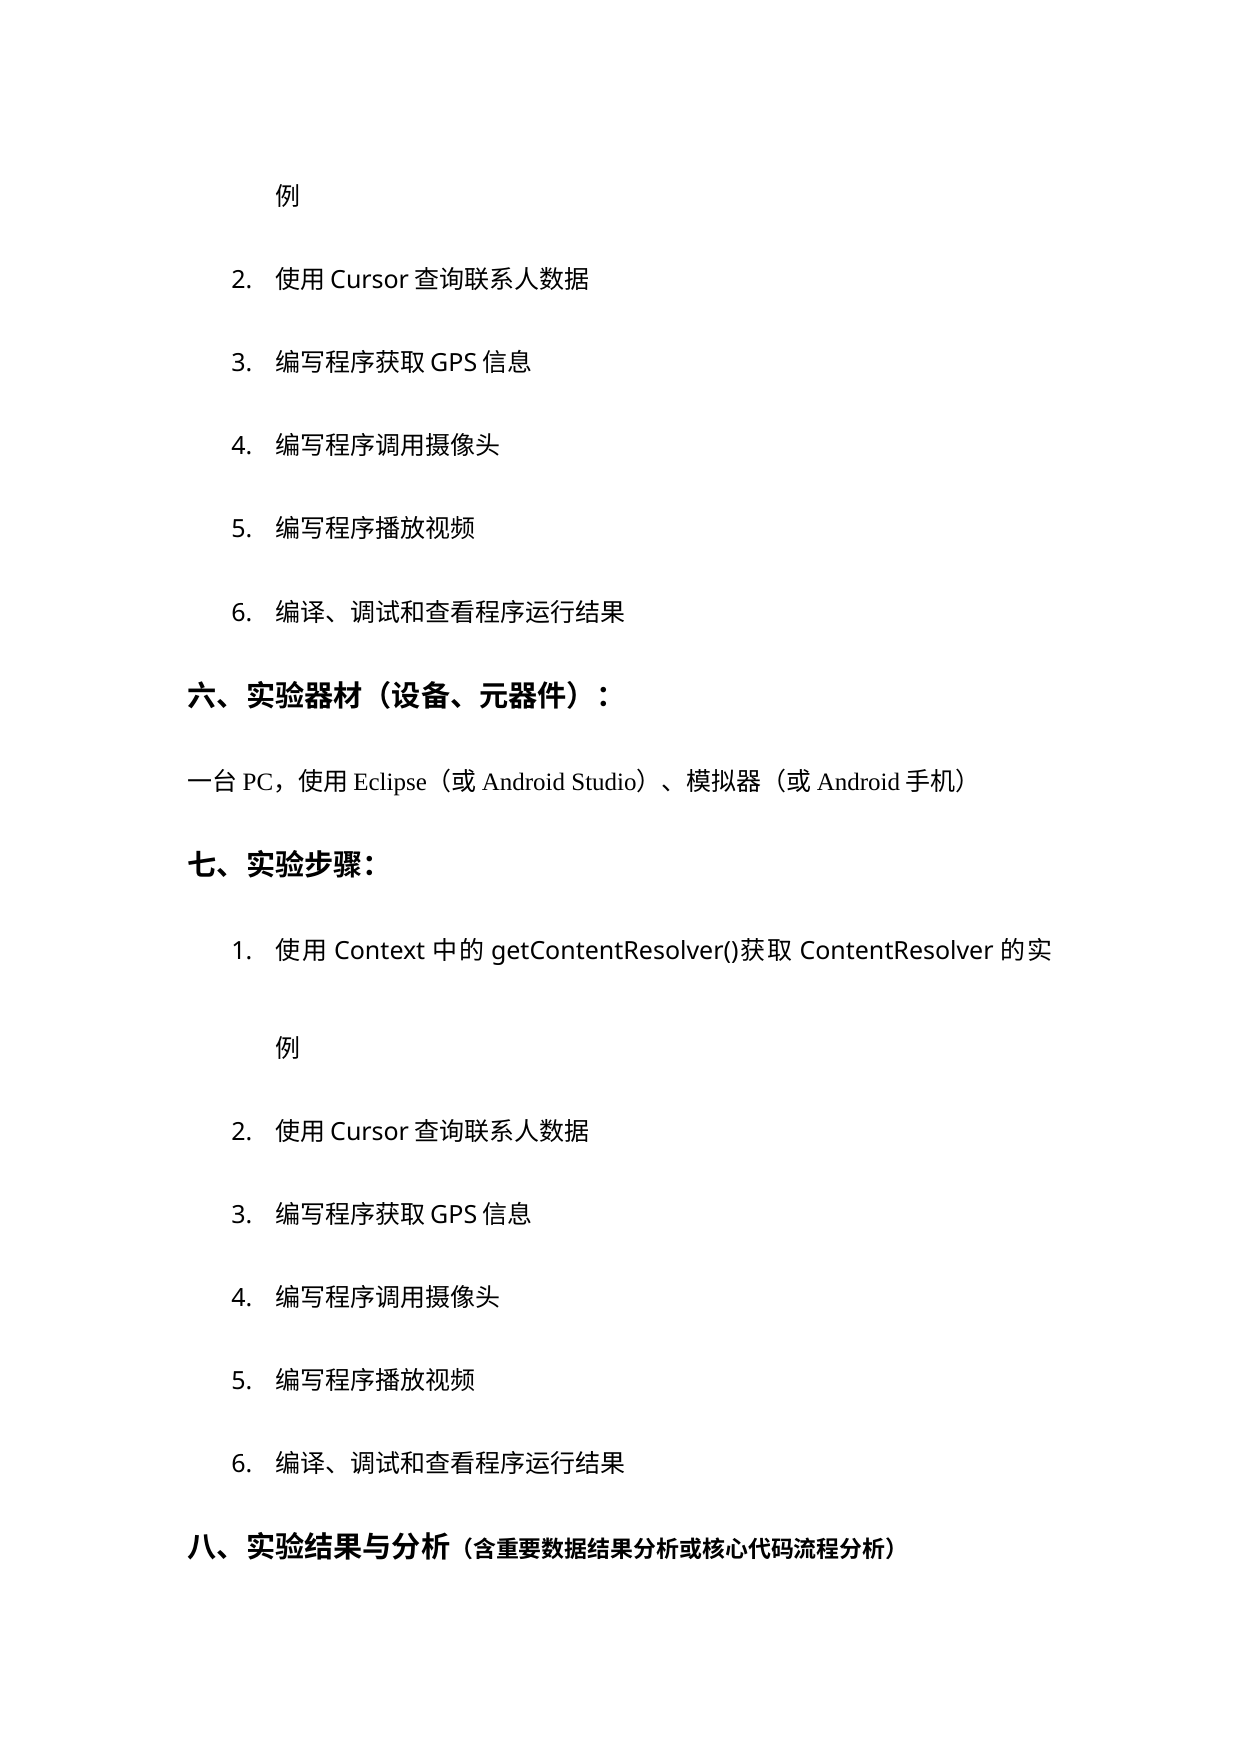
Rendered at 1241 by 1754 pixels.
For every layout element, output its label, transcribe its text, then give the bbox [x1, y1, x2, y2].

list 编写程序播放视频 [231, 1346, 1053, 1411]
list 编写程序播放视频 [231, 494, 1053, 559]
text 八、实验结果与分析（含重要数据结果分析或核心代码流程分析） [187, 1512, 1053, 1577]
list 使用Context中的getContentResolver()获取ContentResolver的实例 [231, 916, 1053, 1079]
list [231, 162, 1053, 227]
list 编译、调试和查看程序运行结果 [231, 578, 1053, 643]
text 一台PC，使用Eclipse（或Android Studio）、模拟器（或Android手机） [187, 747, 1053, 812]
list 使用Cursor查询联系人数据 [231, 245, 1053, 310]
list 编写程序调用摄像头 [231, 411, 1053, 476]
list 编写程序获取GPS信息 [231, 328, 1053, 393]
text 六、实验器材（设备、元器件）： [187, 661, 1053, 726]
list 编写程序调用摄像头 [231, 1263, 1053, 1328]
list 编写程序获取GPS信息 [231, 1180, 1053, 1245]
text 七、实验步骤： [187, 830, 1053, 895]
list 使用Cursor查询联系人数据 [231, 1097, 1053, 1162]
list 编译、调试和查看程序运行结果 [231, 1429, 1053, 1494]
